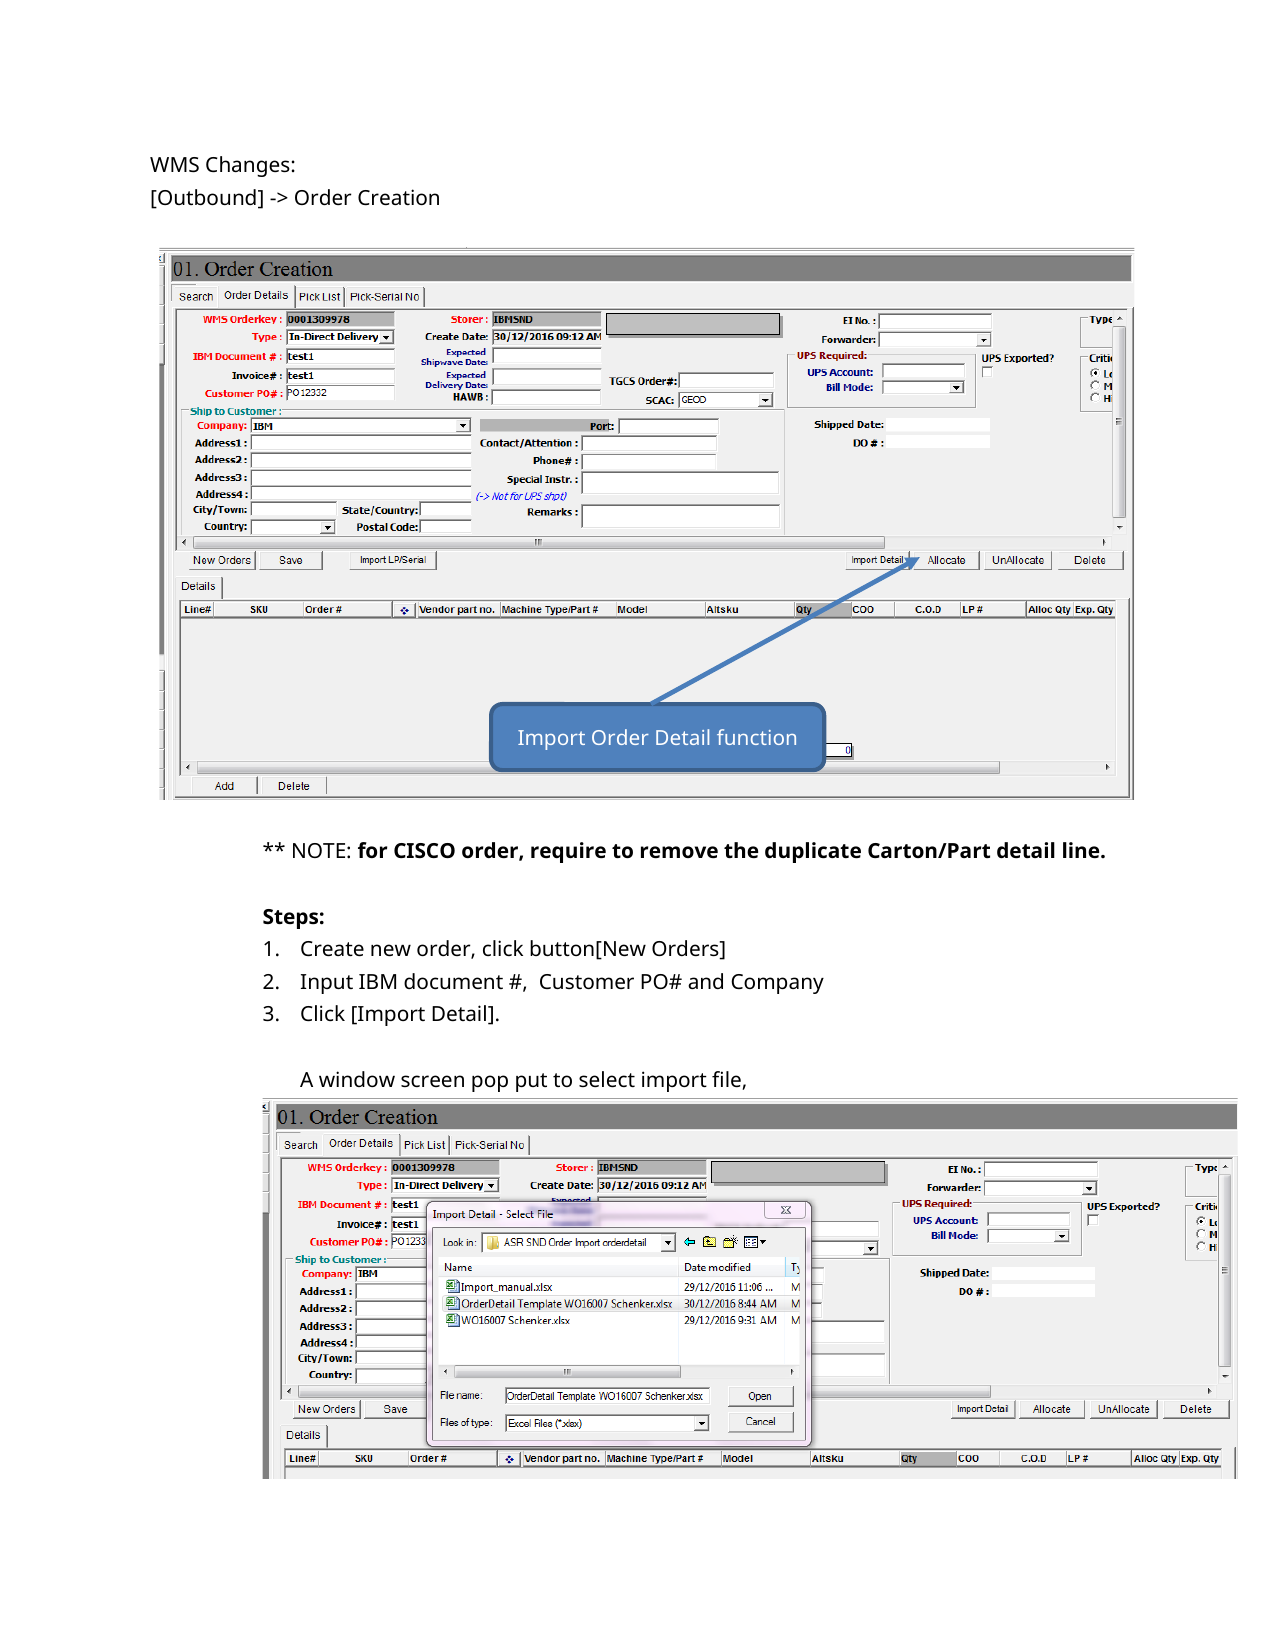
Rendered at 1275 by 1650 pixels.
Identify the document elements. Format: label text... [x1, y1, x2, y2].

list Create new order, click button[New Orders] [262, 934, 1125, 963]
picture [262, 1097, 1238, 1479]
list Steps: [262, 902, 1125, 930]
list A window screen pop put to select import file, [300, 1065, 1125, 1093]
picture [159, 247, 1135, 800]
text WMS Changes: [150, 150, 1125, 178]
list Input IBM document #, Customer PO# and Company [262, 967, 1125, 995]
list Click [Import Detail]. [262, 999, 1125, 1028]
list ** NOTE: for CISCO order, require to remove the duplicate Carton/Part detail line. [262, 837, 1125, 865]
text [Outbound] -> Order Creation [150, 183, 1125, 211]
